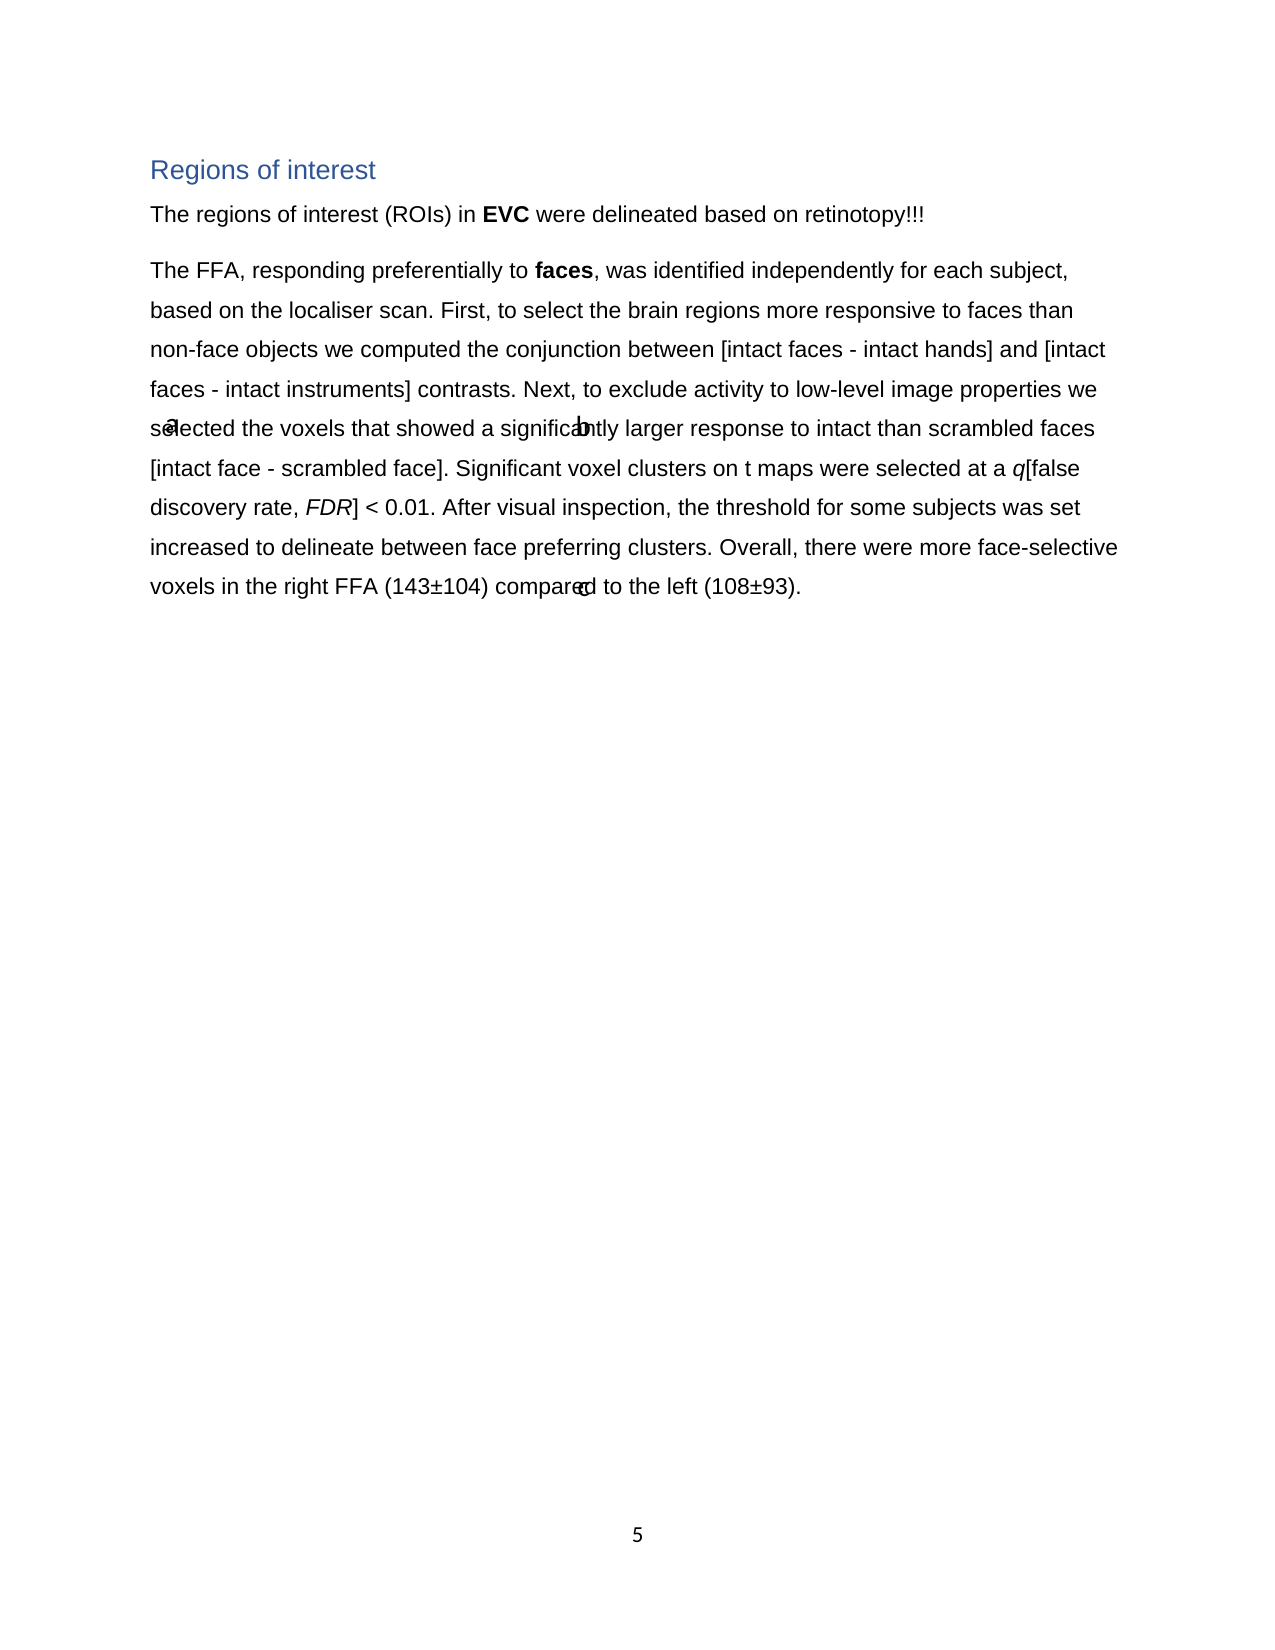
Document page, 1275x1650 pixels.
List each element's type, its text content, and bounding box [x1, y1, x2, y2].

subtitle Regions of interest [150, 154, 1125, 185]
text The FFA, responding preferentially to faces, was identified independently for each subject, based on the localiser scan. First, to select the brain regions more responsive to faces than non-face objects we computed the conjunction between [intact faces - intact hands] and [intact faces - intact instruments] contrasts. Next, to exclude activity to low-level image properties we selected the voxels that showed a significantly larger response to intact than scrambled faces [intact face - scrambled face]. Significant voxel clusters on t maps were selected at a q[false discovery rate, FDR] < 0.01. After visual inspection, the threshold for some subjects was set increased to delineate between face preferring clusters. Overall, there were more face-selective voxels in the right FFA (143±104) compared to the left (108±93). [150, 257, 1125, 599]
text The regions of interest (ROIs) in EVC were delineated based on retinotopy!!! [150, 201, 1125, 227]
